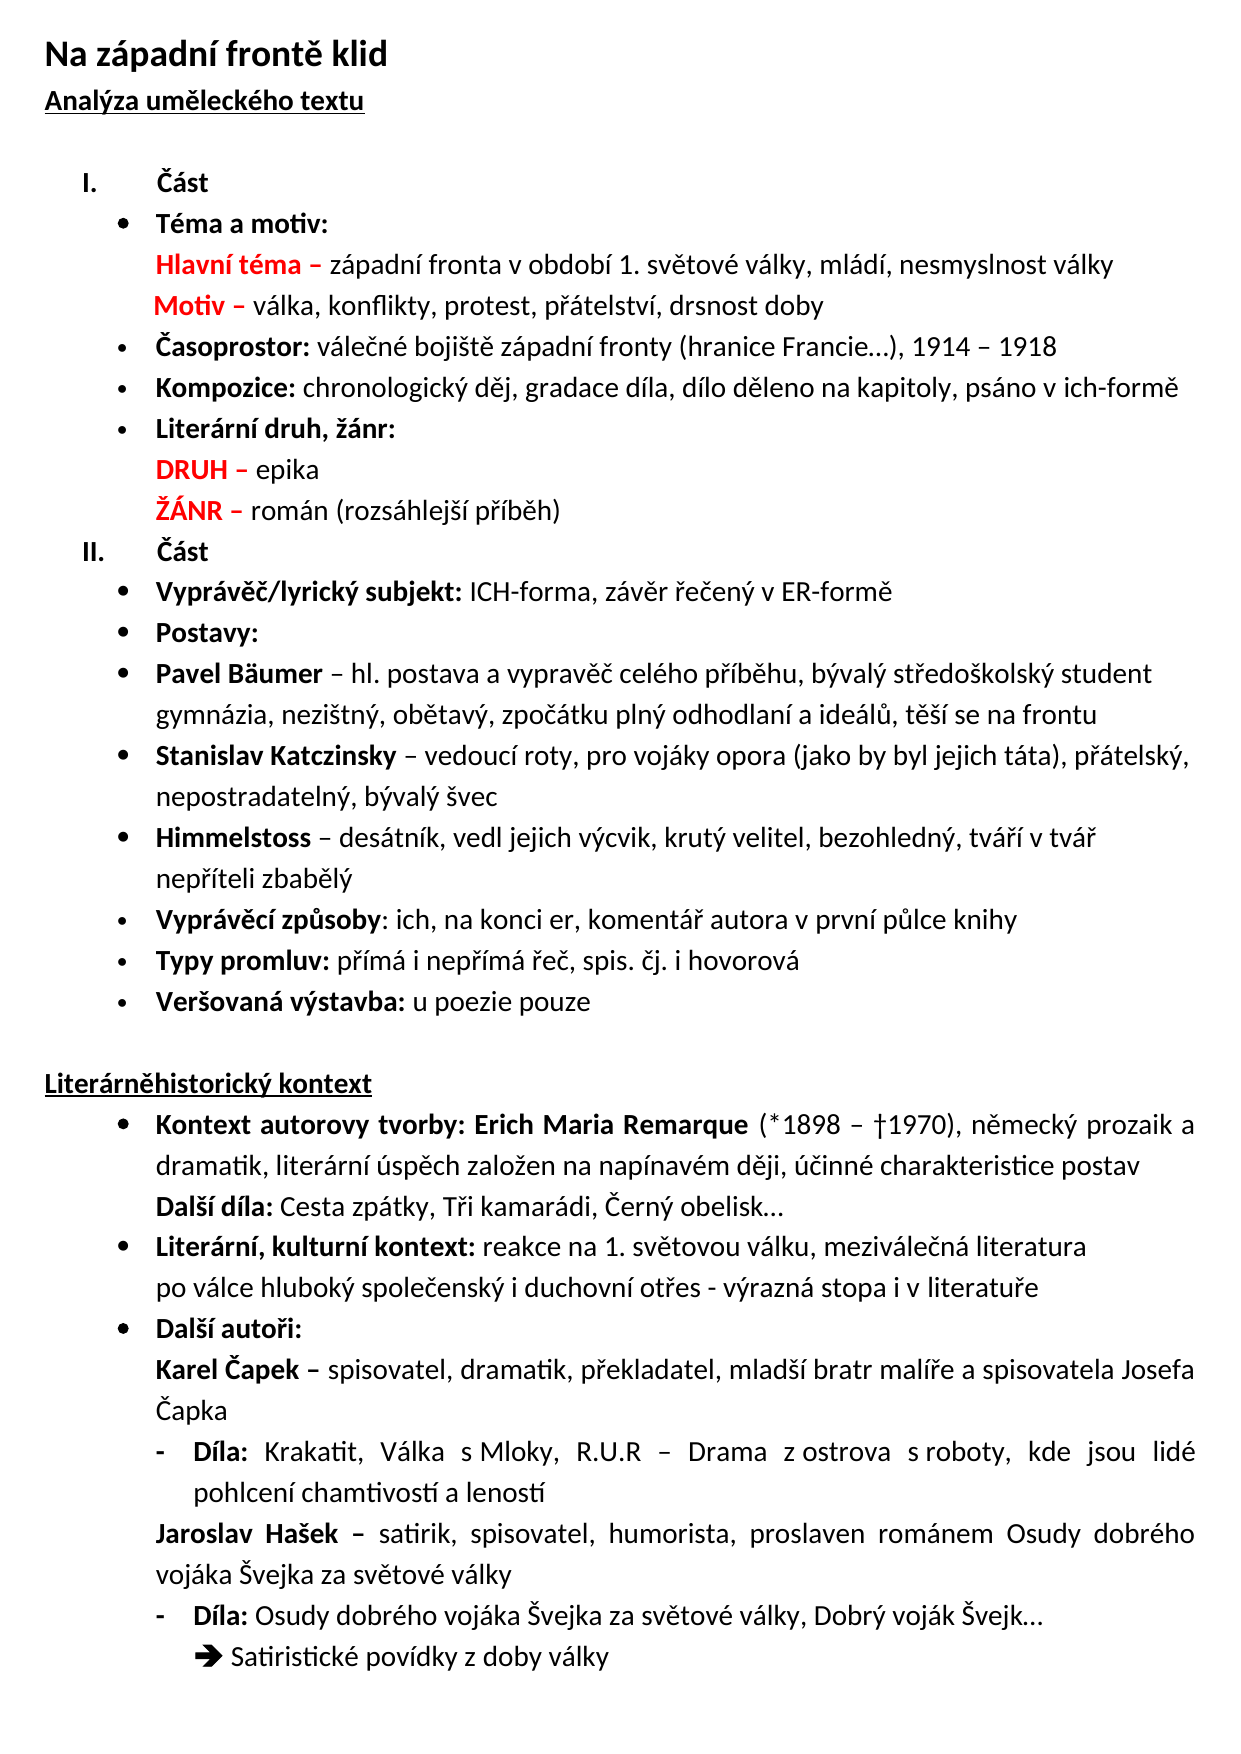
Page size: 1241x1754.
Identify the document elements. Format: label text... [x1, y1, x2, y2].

text Jaroslav Hašek – satirik, spisovatel, humorista, proslaven románem Osudy dobrého vojáka Švejka za světové války [156, 1515, 1196, 1592]
text Analýza uměleckého textu [44, 82, 1196, 118]
list Časoprostor: válečné bojiště západní fronty (hranice Francie…), 1914 – 1918 [118, 328, 1196, 363]
list Další díla: Cesta zpátky, Tři kamarádi, Černý obelisk… [156, 1188, 1196, 1223]
list Kompozice: chronologický děj, gradace díla, dílo děleno na kapitoly, psáno v ich-formě [118, 369, 1196, 404]
list Díla: Osudy dobrého vojáka Švejka za světové války, Dobrý voják Švejk… [156, 1597, 1196, 1633]
list DRUH – epika [156, 451, 1196, 486]
list Pavel Bäumer – hl. postava a vypravěč celého příběhu, bývalý středoškolský student gymnázia, nezištný, obětavý, zpočátku plný odhodlaní a ideálů, těší se na frontu [118, 655, 1196, 732]
list Stanislav Katczinsky – vedoucí roty, pro vojáky opora (jako by byl jejich táta), přátelský, nepostradatelný, bývalý švec [118, 737, 1196, 814]
text Motiv – válka, konflikty, protest, přátelství, drsnost doby [79, 287, 1196, 323]
list Literární druh, žánr: [118, 410, 1196, 445]
list Typy promluv: přímá i nepřímá řeč, spis. čj. i hovorová [118, 942, 1196, 978]
list Karel Čapek – spisovatel, dramatik, překladatel, mladší bratr malíře a spisovatela Josefa Čapka [156, 1351, 1196, 1428]
list ŽÁNR – román (rozsáhlejší příběh) [156, 492, 1196, 527]
list Kontext autorovy tvorby: Erich Maria Remarque (*1898 – †1970), německý prozaik a dramatik, literární úspěch založen na napínavém ději, účinné charakteristice postav [118, 1106, 1196, 1182]
list Vyprávěč/lyrický subjekt: ICH-forma, závěr řečený v ER-formě [118, 573, 1196, 609]
list Další autoři: [118, 1310, 1196, 1346]
list Téma a motiv: [118, 205, 1196, 241]
text Literárněhistorický kontext [44, 1065, 1196, 1100]
list Část [82, 533, 1196, 568]
list Veršovaná výstavba: u poezie pouze [118, 983, 1196, 1018]
list po válce hluboký společenský i duchovní otřes - výrazná stopa i v literatuře [156, 1269, 1196, 1305]
list Vyprávěcí způsoby: ich, na konci er, komentář autora v první půlce knihy [118, 901, 1196, 937]
list Díla: Krakatit, Válka s Mloky, R.U.R – Drama z ostrova s roboty, kde jsou lidé pohlcení chamtivostí a leností [156, 1433, 1196, 1510]
text Hlavní téma – západní fronta v období 1. světové války, mládí, nesmyslnost války [156, 246, 1196, 282]
list Satiristické povídky z doby války [193, 1638, 1196, 1673]
text Na západní frontě klid [44, 29, 1196, 75]
list Postavy: [118, 614, 1196, 650]
list Literární, kulturní kontext: reakce na 1. světovou válku, meziválečná literatura [118, 1228, 1196, 1264]
list Část [82, 164, 1196, 200]
list Himmelstoss – desátník, vedl jejich výcvik, krutý velitel, bezohledný, tváří v tvář nepříteli zbabělý [118, 819, 1196, 896]
